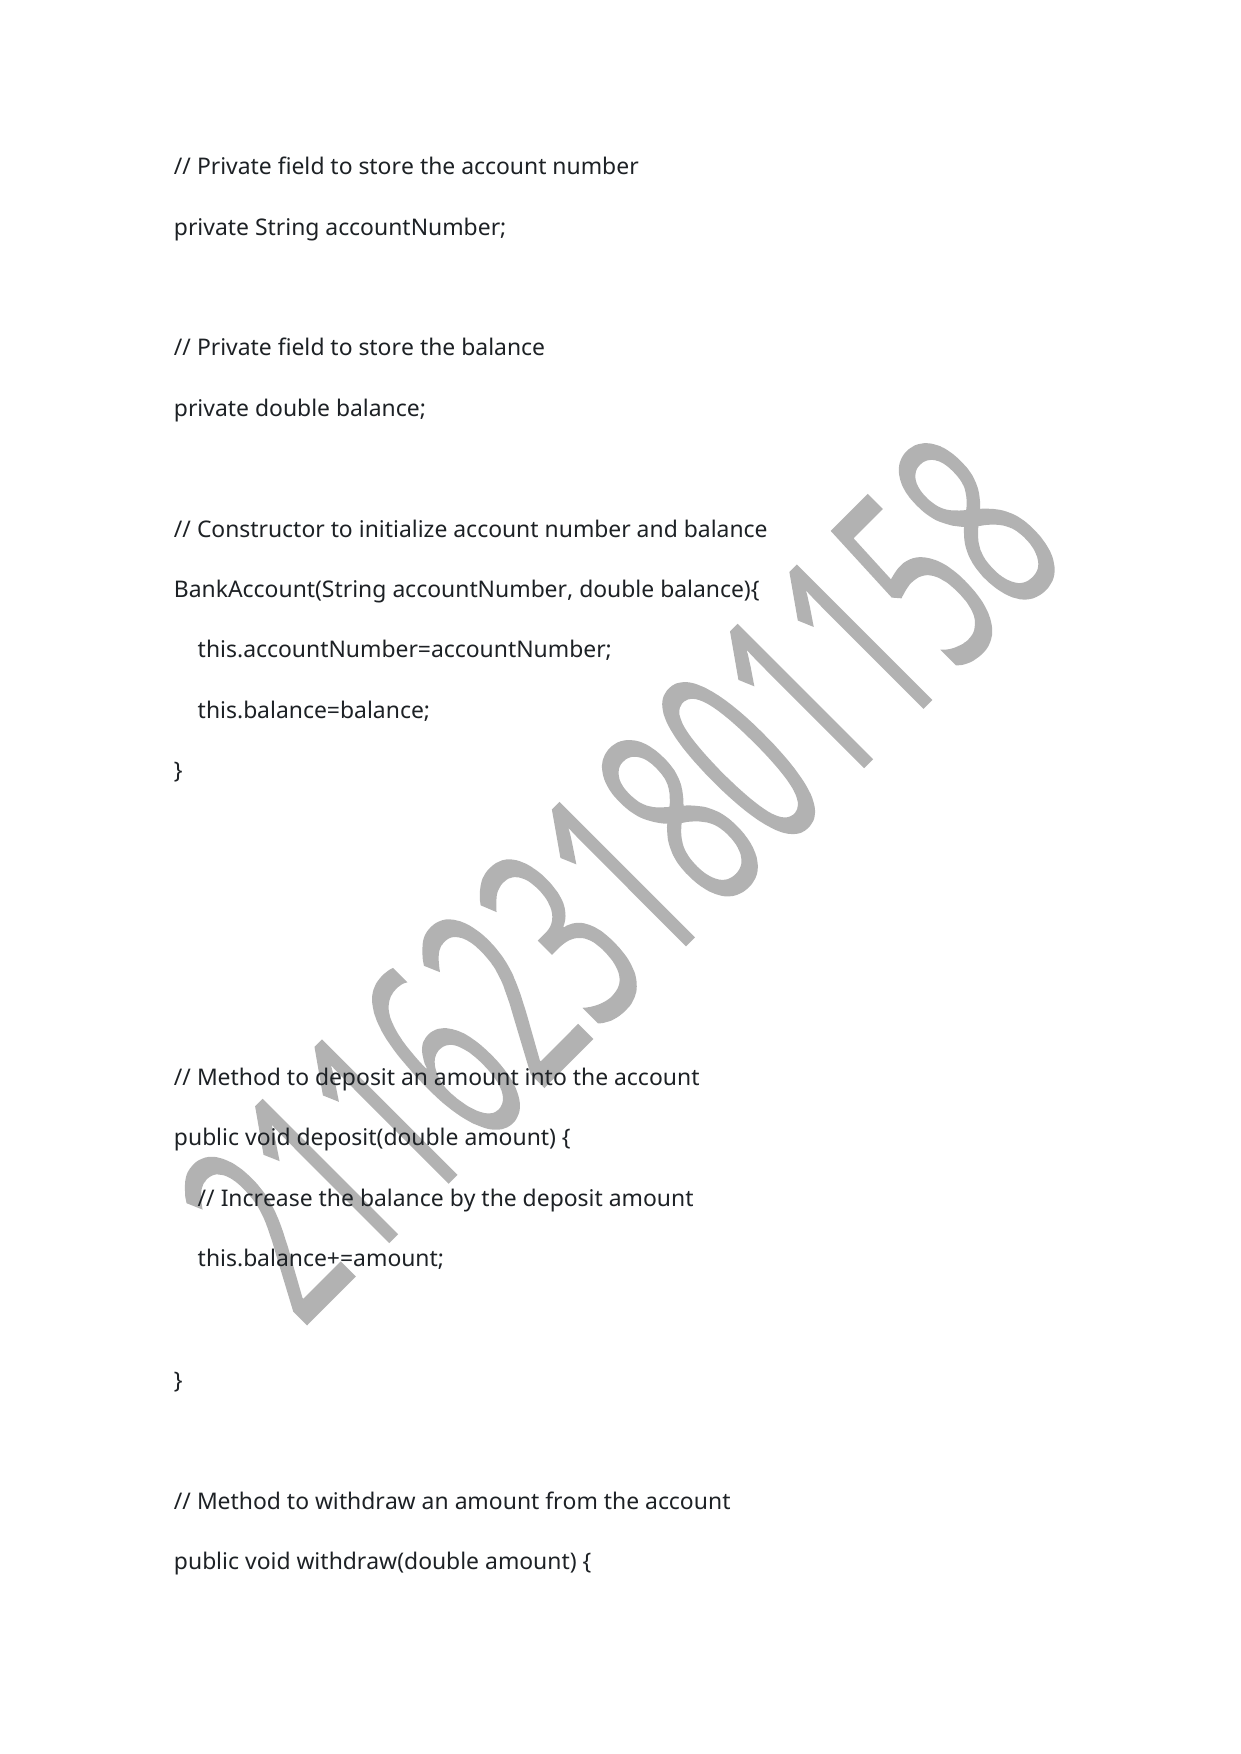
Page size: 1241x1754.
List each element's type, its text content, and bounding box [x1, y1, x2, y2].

subtitle private String accountNumber; [150, 210, 1090, 242]
subtitle // Method to withdraw an amount from the account [150, 1485, 1090, 1516]
subtitle this.balance=balance; [150, 694, 1090, 725]
subtitle this.accountNumber=accountNumber; [150, 633, 1090, 664]
subtitle } [150, 754, 1090, 785]
subtitle public void withdraw(double amount) { [150, 1545, 1090, 1577]
subtitle BankAccount(String accountNumber, double balance){ [150, 573, 1090, 604]
subtitle // Method to deposit an amount into the account [150, 1061, 1090, 1092]
subtitle private double balance; [150, 392, 1090, 423]
subtitle // Private field to store the balance [150, 331, 1090, 362]
subtitle // Constructor to initialize account number and balance [150, 512, 1090, 544]
subtitle this.balance+=amount; [150, 1242, 1090, 1273]
subtitle } [150, 1364, 1090, 1395]
subtitle // Private field to store the account number [150, 150, 1090, 181]
subtitle public void deposit(double amount) { [150, 1121, 1090, 1152]
subtitle // Increase the balance by the deposit amount [150, 1182, 1090, 1213]
